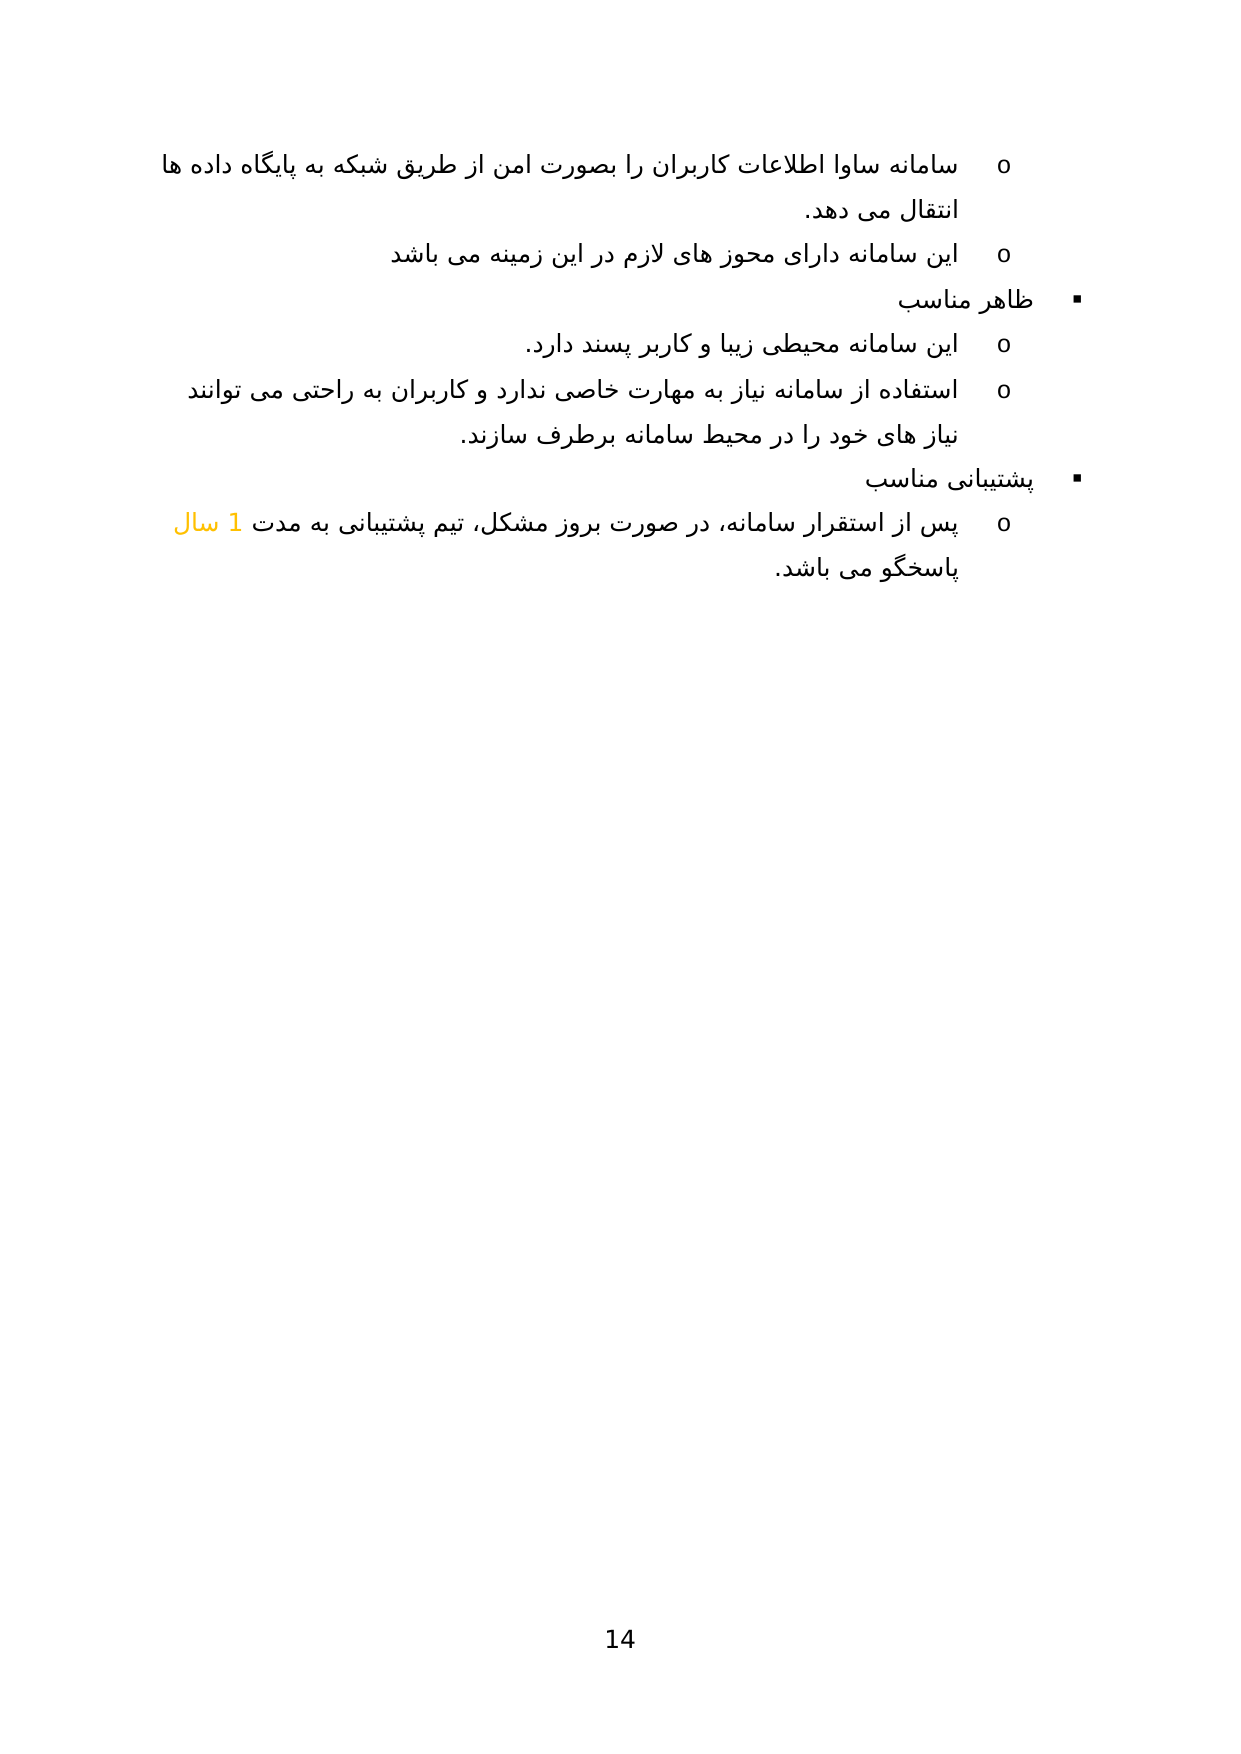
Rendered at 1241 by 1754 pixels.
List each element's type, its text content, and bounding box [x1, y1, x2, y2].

list این سامانه دارای محوز های لازم در این زمینه می باشد [150, 239, 996, 270]
list پس از استقرار سامانه، در صورت بروز مشکل، تیم پشتیبانی به مدت 1 سال پاسخگو می باشد. [150, 508, 996, 582]
list این سامانه محیطی زیبا و کاربر پسند دارد. [150, 329, 996, 359]
list پشتیبانی مناسب [150, 464, 1071, 493]
list استفاده از سامانه نیاز به مهارت خاصی ندارد و کاربران به راحتی می توانند نیاز های خود را در محیط سامانه برطرف سازند. [150, 375, 996, 449]
list سامانه ساوا اطلاعات کاربران را بصورت امن از طریق شبکه به پایگاه داده ها انتقال می دهد. [150, 150, 996, 224]
list ظاهر مناسب [150, 285, 1071, 314]
